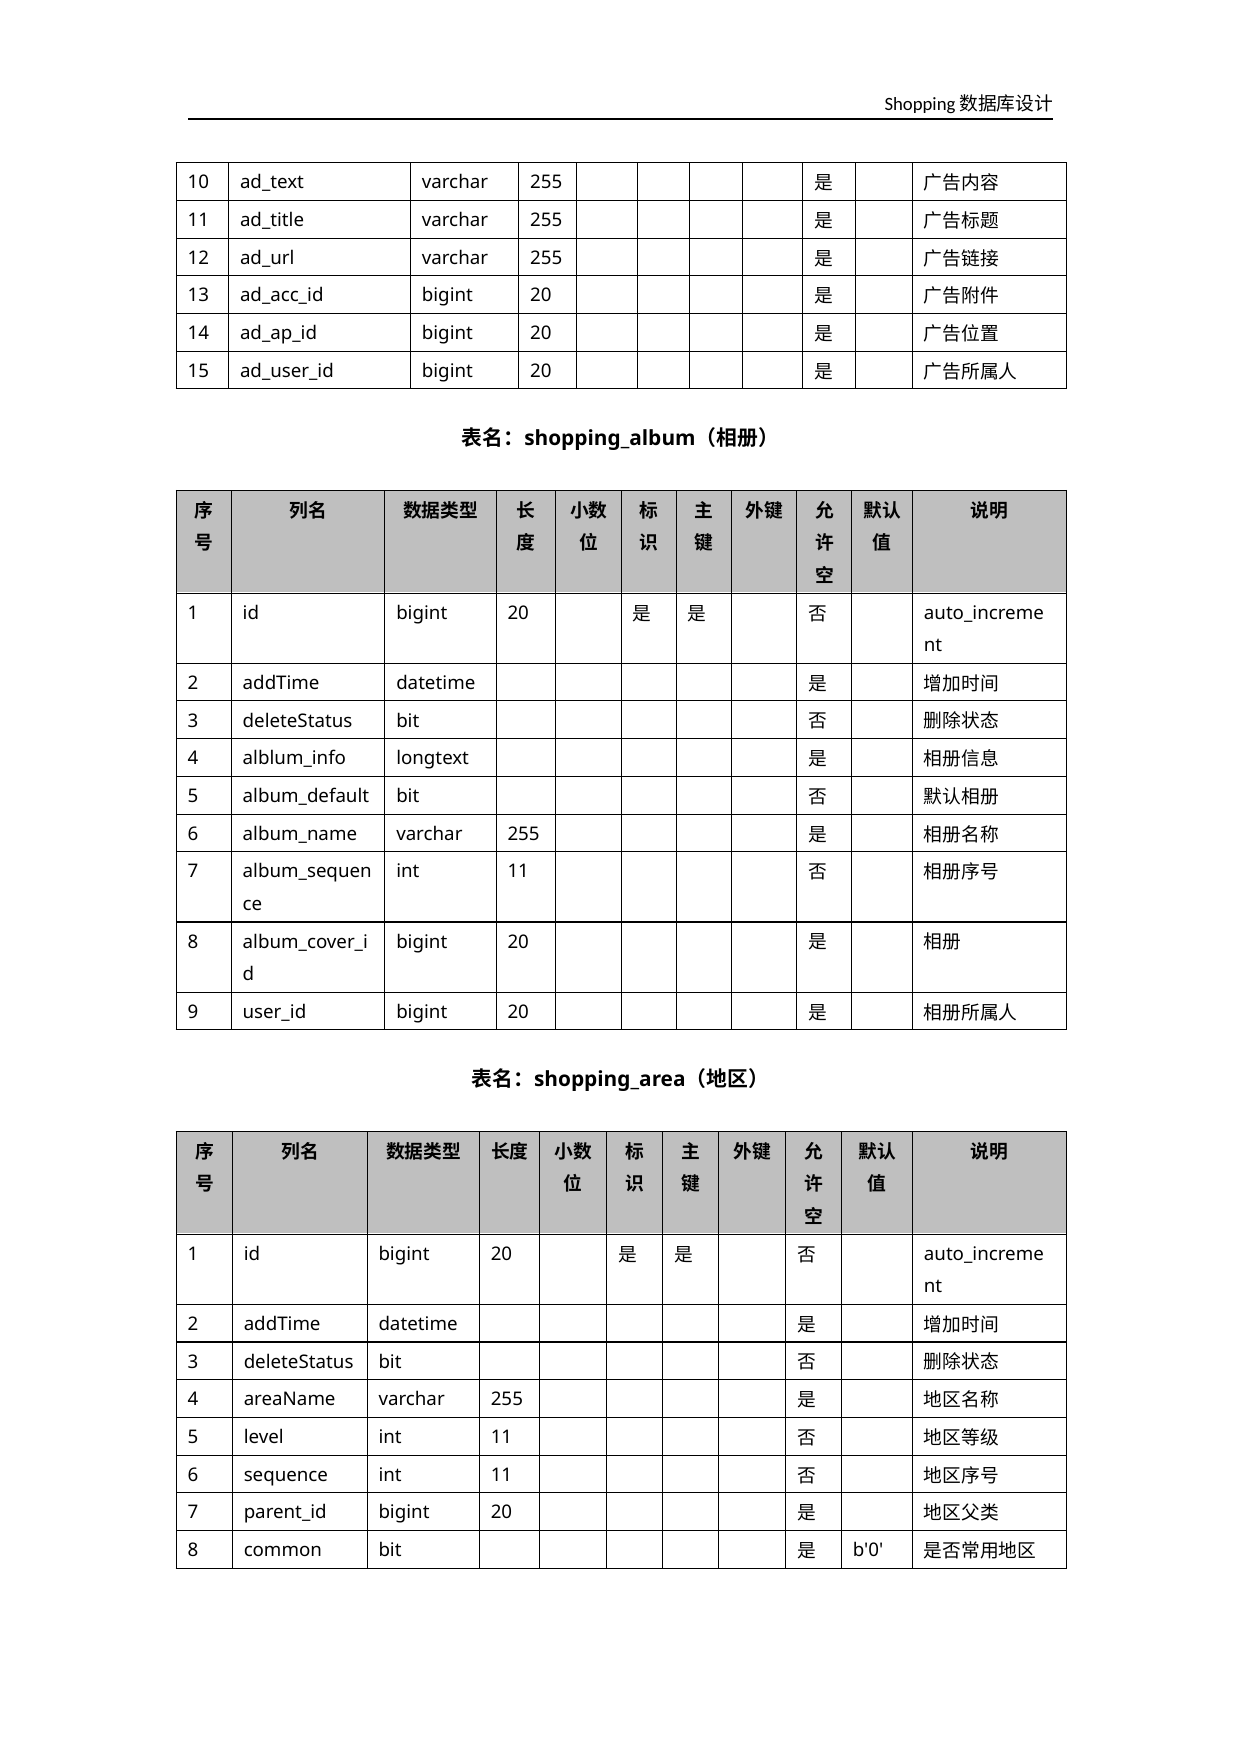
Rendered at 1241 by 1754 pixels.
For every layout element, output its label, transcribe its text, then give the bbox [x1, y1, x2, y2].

table_cell bit [368, 1343, 479, 1379]
table_header 小数位 [540, 1132, 606, 1233]
table_cell [556, 664, 621, 700]
table_cell [638, 201, 689, 237]
table_cell 11 [497, 852, 555, 921]
table_cell [690, 276, 742, 313]
table_cell [577, 239, 637, 275]
table_cell [719, 1343, 785, 1379]
table_cell 地区序号 [913, 1456, 1066, 1492]
table_cell 7 [177, 1493, 232, 1530]
table_cell [852, 594, 912, 663]
table_cell id [232, 594, 384, 663]
table_cell 4 [177, 1380, 232, 1417]
table_cell [663, 1418, 718, 1454]
table_cell [677, 923, 731, 992]
table_cell parent_id [233, 1493, 367, 1530]
text 表名：shopping_area（地区） [187, 1062, 1053, 1094]
table_cell id [233, 1235, 367, 1304]
table_cell [540, 1418, 606, 1454]
table_cell [497, 777, 555, 813]
table_cell deleteStatus [232, 701, 384, 738]
table_cell [719, 1235, 785, 1304]
table_cell [638, 163, 689, 200]
table_cell bit [368, 1531, 479, 1568]
table_header 小数位 [556, 491, 621, 592]
table_cell ad_user_id [229, 352, 410, 388]
table_cell bigint [411, 314, 518, 351]
table_cell int [368, 1456, 479, 1492]
table_cell [556, 777, 621, 813]
table_cell int [385, 852, 496, 921]
table_cell areaName [233, 1380, 367, 1417]
table_cell [540, 1456, 606, 1492]
table_header 序号 [177, 491, 231, 592]
table_cell 是 [803, 239, 855, 275]
table_cell 12 [177, 239, 228, 275]
table_cell 相册所属人 [913, 993, 1066, 1029]
table_cell [638, 352, 689, 388]
table_cell 8 [177, 923, 231, 992]
table_cell [842, 1493, 912, 1530]
table_cell [607, 1531, 662, 1568]
table_cell [497, 664, 555, 700]
table_cell [852, 701, 912, 738]
table_cell 11 [480, 1456, 539, 1492]
table_cell [719, 1305, 785, 1341]
table_cell bit [385, 701, 496, 738]
table_cell [622, 852, 676, 921]
table_cell varchar [411, 163, 518, 200]
table_cell ad_text [229, 163, 410, 200]
table_cell 20 [497, 594, 555, 663]
table_cell 是 [797, 993, 851, 1029]
table_cell 13 [177, 276, 228, 313]
table_cell [743, 352, 802, 388]
table_cell [663, 1305, 718, 1341]
table_cell [556, 923, 621, 992]
table_cell [719, 1531, 785, 1568]
table_cell level [233, 1418, 367, 1454]
table_cell [622, 815, 676, 851]
table_cell [497, 701, 555, 738]
table_cell [856, 239, 912, 275]
table_cell 3 [177, 701, 231, 738]
table_cell 地区父类 [913, 1493, 1066, 1530]
table_cell [556, 594, 621, 663]
table_cell [732, 664, 796, 700]
table_cell [677, 701, 731, 738]
table_cell deleteStatus [233, 1343, 367, 1379]
table_cell varchar [411, 239, 518, 275]
table_cell 1 [177, 594, 231, 663]
table_cell [690, 352, 742, 388]
table_header 说明 [913, 1132, 1066, 1233]
table_cell datetime [368, 1305, 479, 1341]
table_cell 20 [519, 314, 576, 351]
table_cell datetime [385, 664, 496, 700]
table_cell 14 [177, 314, 228, 351]
table_cell 1 [177, 1235, 232, 1304]
table_cell bit [385, 777, 496, 813]
table_cell 9 [177, 993, 231, 1029]
table_cell ad_ap_id [229, 314, 410, 351]
table_cell [607, 1305, 662, 1341]
table_cell [856, 276, 912, 313]
table_cell bigint [368, 1493, 479, 1530]
table_header 允许空 [797, 491, 851, 592]
table_cell 是 [786, 1493, 841, 1530]
table_cell bigint [368, 1235, 479, 1304]
table_cell 255 [519, 239, 576, 275]
table_header 长度 [480, 1132, 539, 1233]
table_cell [622, 739, 676, 776]
table_header 外键 [719, 1132, 785, 1233]
table_cell [842, 1235, 912, 1304]
table_cell [856, 163, 912, 200]
table_cell [622, 664, 676, 700]
table_cell 是 [786, 1305, 841, 1341]
table_header 长度 [497, 491, 555, 592]
table_cell alblum_info [232, 739, 384, 776]
table_cell [732, 923, 796, 992]
table_cell [663, 1343, 718, 1379]
table_cell 相册名称 [913, 815, 1066, 851]
table_cell 20 [480, 1493, 539, 1530]
text 表名：shopping_album（相册） [187, 421, 1053, 453]
table_header 默认值 [852, 491, 912, 592]
table_cell [852, 852, 912, 921]
table_cell 11 [177, 201, 228, 237]
table_cell addTime [232, 664, 384, 700]
table_cell bigint [385, 923, 496, 992]
table_cell 广告标题 [913, 201, 1066, 237]
table_cell [677, 664, 731, 700]
table_cell [719, 1380, 785, 1417]
table_cell 增加时间 [913, 1305, 1066, 1341]
table_cell addTime [233, 1305, 367, 1341]
table_cell 否 [797, 852, 851, 921]
table_cell b'0' [842, 1531, 912, 1568]
table_cell [480, 1531, 539, 1568]
table_cell 否 [797, 701, 851, 738]
table_cell 是 [803, 352, 855, 388]
table_cell [607, 1456, 662, 1492]
table_cell 20 [519, 276, 576, 313]
table_cell [540, 1235, 606, 1304]
table_cell ad_title [229, 201, 410, 237]
table_cell 是 [803, 314, 855, 351]
table_cell 增加时间 [913, 664, 1066, 700]
table_cell 2 [177, 1305, 232, 1341]
table_cell 20 [519, 352, 576, 388]
table_cell [743, 314, 802, 351]
table_cell 广告内容 [913, 163, 1066, 200]
table_cell [690, 239, 742, 275]
table_cell ad_acc_id [229, 276, 410, 313]
table_header 数据类型 [385, 491, 496, 592]
table_cell longtext [385, 739, 496, 776]
table_cell [852, 815, 912, 851]
table_cell album_name [232, 815, 384, 851]
table_cell [622, 777, 676, 813]
table_cell 否 [797, 594, 851, 663]
table_header 说明 [913, 491, 1066, 592]
table_cell [556, 852, 621, 921]
table_cell [677, 993, 731, 1029]
table_cell auto_increment [913, 594, 1066, 663]
table_header 数据类型 [368, 1132, 479, 1233]
table_cell 20 [480, 1235, 539, 1304]
table_cell album_sequence [232, 852, 384, 921]
table_cell [556, 701, 621, 738]
table_cell [677, 815, 731, 851]
table_cell [690, 201, 742, 237]
table_cell 4 [177, 739, 231, 776]
table_cell [663, 1493, 718, 1530]
table_cell [743, 201, 802, 237]
table_cell [856, 352, 912, 388]
table_cell [732, 701, 796, 738]
table_cell sequence [233, 1456, 367, 1492]
table_cell [638, 239, 689, 275]
table_cell [607, 1493, 662, 1530]
table_cell [732, 993, 796, 1029]
table_header 标识 [607, 1132, 662, 1233]
table_cell [842, 1380, 912, 1417]
table_cell 是 [797, 923, 851, 992]
table_cell [842, 1456, 912, 1492]
table_cell 是 [786, 1531, 841, 1568]
table_cell 15 [177, 352, 228, 388]
table_cell 是 [663, 1235, 718, 1304]
table_cell 是 [803, 163, 855, 200]
table_cell 20 [497, 993, 555, 1029]
table_cell varchar [368, 1380, 479, 1417]
table_header 列名 [233, 1132, 367, 1233]
table_header 允许空 [786, 1132, 841, 1233]
table_cell [607, 1380, 662, 1417]
table_cell [622, 701, 676, 738]
table_cell 是 [797, 739, 851, 776]
table_cell 是 [622, 594, 676, 663]
table_cell 255 [519, 201, 576, 237]
table_cell 广告位置 [913, 314, 1066, 351]
table_cell auto_increment [913, 1235, 1066, 1304]
table_cell varchar [411, 201, 518, 237]
table_cell 是 [607, 1235, 662, 1304]
table_cell [663, 1531, 718, 1568]
table_header 序号 [177, 1132, 232, 1233]
table_cell 默认相册 [913, 777, 1066, 813]
table_cell [497, 739, 555, 776]
table_cell 20 [497, 923, 555, 992]
table_cell [577, 352, 637, 388]
table_cell [852, 777, 912, 813]
table_header 标识 [622, 491, 676, 592]
table_cell [577, 314, 637, 351]
table_cell 7 [177, 852, 231, 921]
table_cell 相册 [913, 923, 1066, 992]
table_cell 3 [177, 1343, 232, 1379]
table_cell user_id [232, 993, 384, 1029]
table_cell [732, 815, 796, 851]
table_cell 是 [797, 815, 851, 851]
table_cell [842, 1418, 912, 1454]
table_cell common [233, 1531, 367, 1568]
table_cell 6 [177, 1456, 232, 1492]
table_cell 是 [803, 276, 855, 313]
table_header 主键 [677, 491, 731, 592]
table_cell [577, 276, 637, 313]
table_cell 5 [177, 777, 231, 813]
table_cell 否 [786, 1343, 841, 1379]
table_cell 255 [519, 163, 576, 200]
table_cell bigint [385, 993, 496, 1029]
table_cell bigint [385, 594, 496, 663]
table_cell [856, 314, 912, 351]
table_cell [622, 993, 676, 1029]
table_cell 否 [786, 1235, 841, 1304]
table_cell 删除状态 [913, 701, 1066, 738]
table_cell [638, 314, 689, 351]
table_cell [663, 1456, 718, 1492]
table_cell 8 [177, 1531, 232, 1568]
table_cell 相册信息 [913, 739, 1066, 776]
table_cell [719, 1493, 785, 1530]
table_header 外键 [732, 491, 796, 592]
table_cell [743, 276, 802, 313]
table_cell 10 [177, 163, 228, 200]
table_cell [540, 1531, 606, 1568]
table_cell [622, 923, 676, 992]
table_cell [852, 923, 912, 992]
table_cell [677, 852, 731, 921]
table_cell [719, 1418, 785, 1454]
table_cell [577, 163, 637, 200]
table_cell 地区名称 [913, 1380, 1066, 1417]
table_cell 删除状态 [913, 1343, 1066, 1379]
table_cell 255 [480, 1380, 539, 1417]
table_cell [690, 163, 742, 200]
table_header 主键 [663, 1132, 718, 1233]
table_cell 6 [177, 815, 231, 851]
table_cell [556, 739, 621, 776]
table_cell [852, 739, 912, 776]
table_cell [732, 777, 796, 813]
table_cell bigint [411, 276, 518, 313]
table_cell int [368, 1418, 479, 1454]
table_cell ad_url [229, 239, 410, 275]
table_cell 否 [786, 1456, 841, 1492]
table_cell 广告链接 [913, 239, 1066, 275]
table_cell [677, 739, 731, 776]
table_cell [607, 1418, 662, 1454]
table_cell 广告附件 [913, 276, 1066, 313]
table_cell 11 [480, 1418, 539, 1454]
table_cell 广告所属人 [913, 352, 1066, 388]
table_cell [556, 993, 621, 1029]
table_cell [677, 777, 731, 813]
table_cell [852, 993, 912, 1029]
table_cell [732, 852, 796, 921]
table_cell varchar [385, 815, 496, 851]
table_header 列名 [232, 491, 384, 592]
table_cell 255 [497, 815, 555, 851]
table_cell [540, 1493, 606, 1530]
table_cell [743, 239, 802, 275]
table_cell 是 [786, 1380, 841, 1417]
table_cell [690, 314, 742, 351]
table_cell bigint [411, 352, 518, 388]
table_cell [842, 1305, 912, 1341]
table_cell [480, 1305, 539, 1341]
table_cell [540, 1380, 606, 1417]
table_cell [607, 1343, 662, 1379]
table_cell 5 [177, 1418, 232, 1454]
table_cell 2 [177, 664, 231, 700]
table_cell [743, 163, 802, 200]
table_cell album_default [232, 777, 384, 813]
table_cell [852, 664, 912, 700]
table_cell [732, 594, 796, 663]
table_cell [556, 815, 621, 851]
table_cell [540, 1305, 606, 1341]
table_cell [719, 1456, 785, 1492]
table_cell album_cover_id [232, 923, 384, 992]
table_cell 否 [786, 1418, 841, 1454]
table_header 默认值 [842, 1132, 912, 1233]
table_cell 是 [797, 664, 851, 700]
table_cell [732, 739, 796, 776]
table_cell 相册序号 [913, 852, 1066, 921]
table_cell 是 [677, 594, 731, 663]
table_cell 是 [803, 201, 855, 237]
table_cell [856, 201, 912, 237]
table_cell [540, 1343, 606, 1379]
table_cell 地区等级 [913, 1418, 1066, 1454]
table_cell [638, 276, 689, 313]
table_cell [480, 1343, 539, 1379]
table_cell [577, 201, 637, 237]
table_cell 否 [797, 777, 851, 813]
table_cell [663, 1380, 718, 1417]
table_cell [842, 1343, 912, 1379]
table_cell 是否常用地区 [913, 1531, 1066, 1568]
